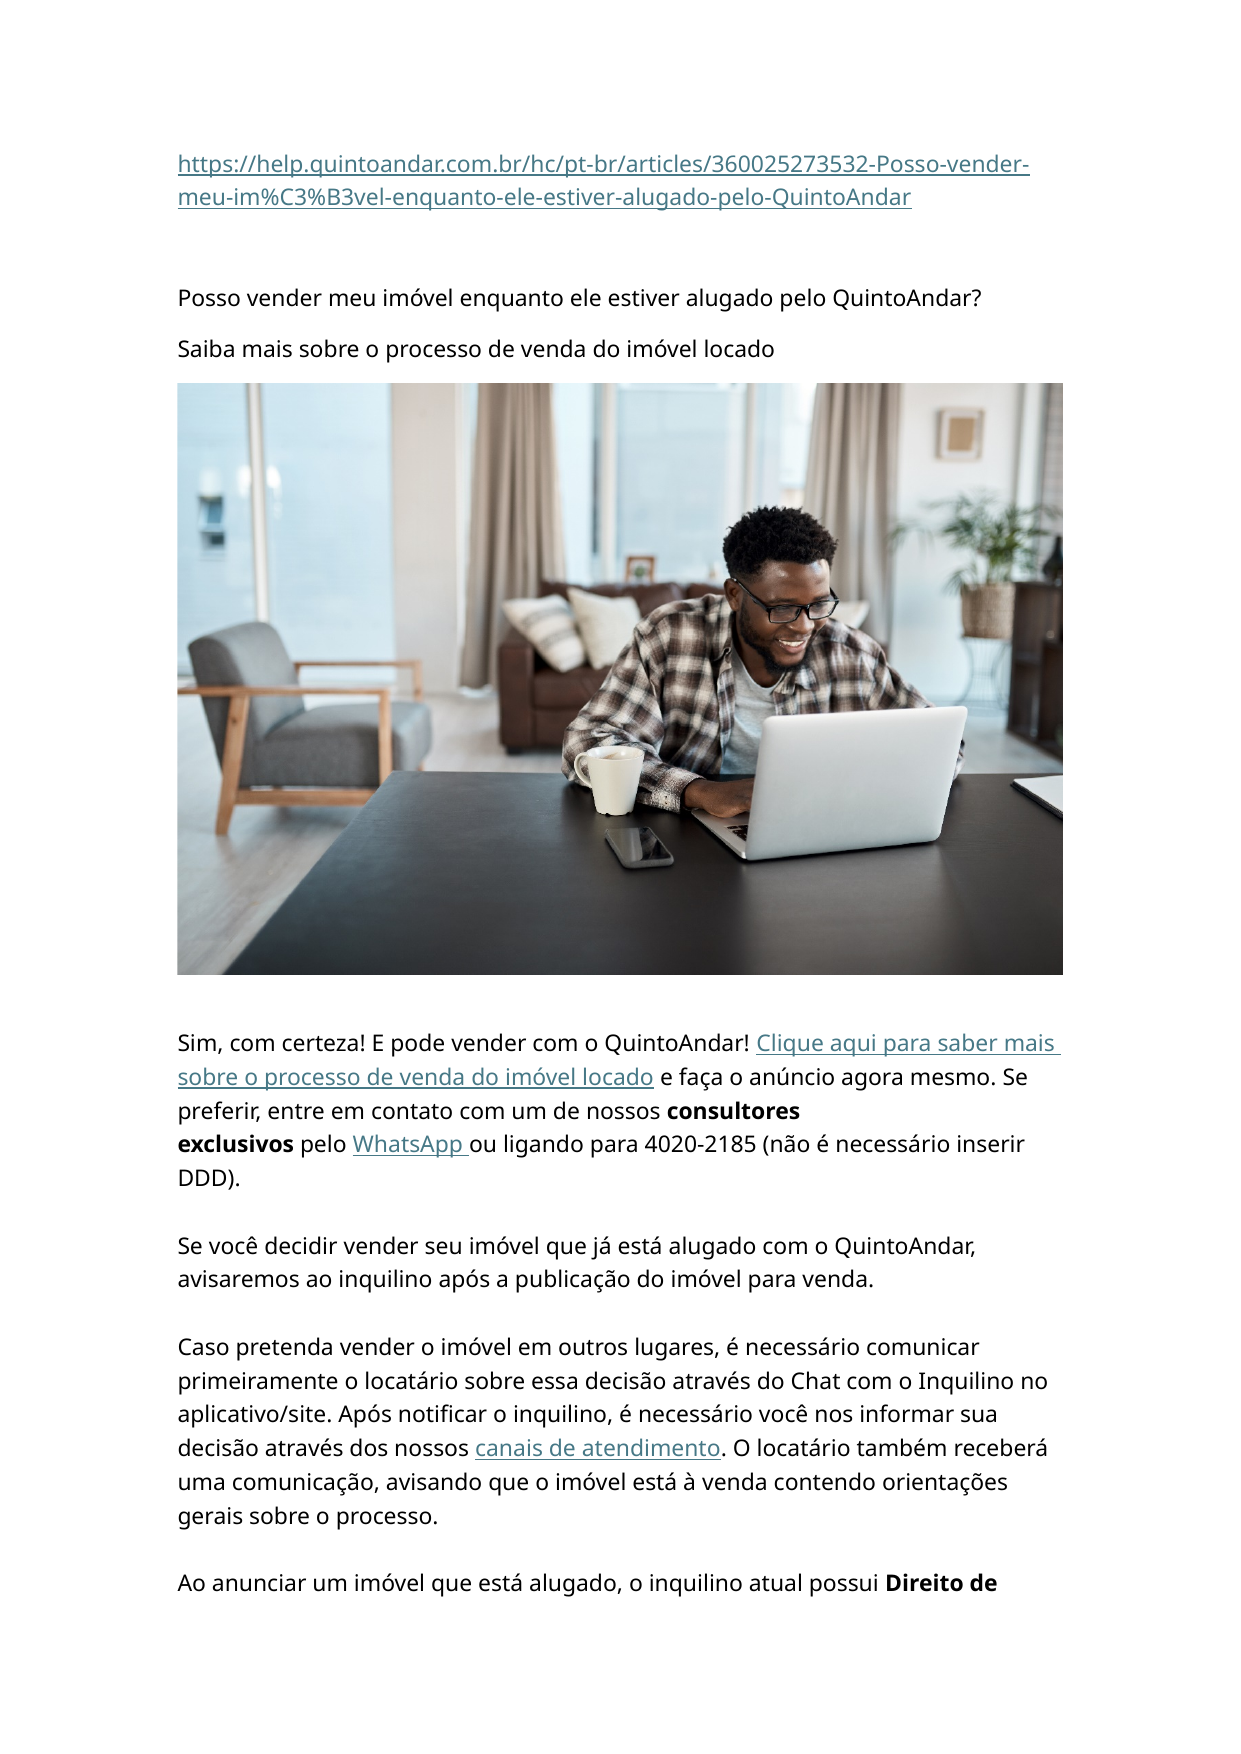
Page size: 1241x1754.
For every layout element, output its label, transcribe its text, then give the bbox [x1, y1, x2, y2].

text Saiba mais sobre o processo de venda do imóvel locado [177, 333, 1063, 364]
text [177, 993, 1063, 1598]
text https://help.quintoandar.com.br/hc/pt-br/articles/360025273532-Posso-vender-meu-im%C3%B3vel-enquanto-ele-estiver-alugado-pelo-QuintoAndar [177, 148, 1063, 213]
picture [177, 383, 1063, 975]
text Posso vender meu imóvel enquanto ele estiver alugado pelo QuintoAndar? [177, 282, 1063, 313]
